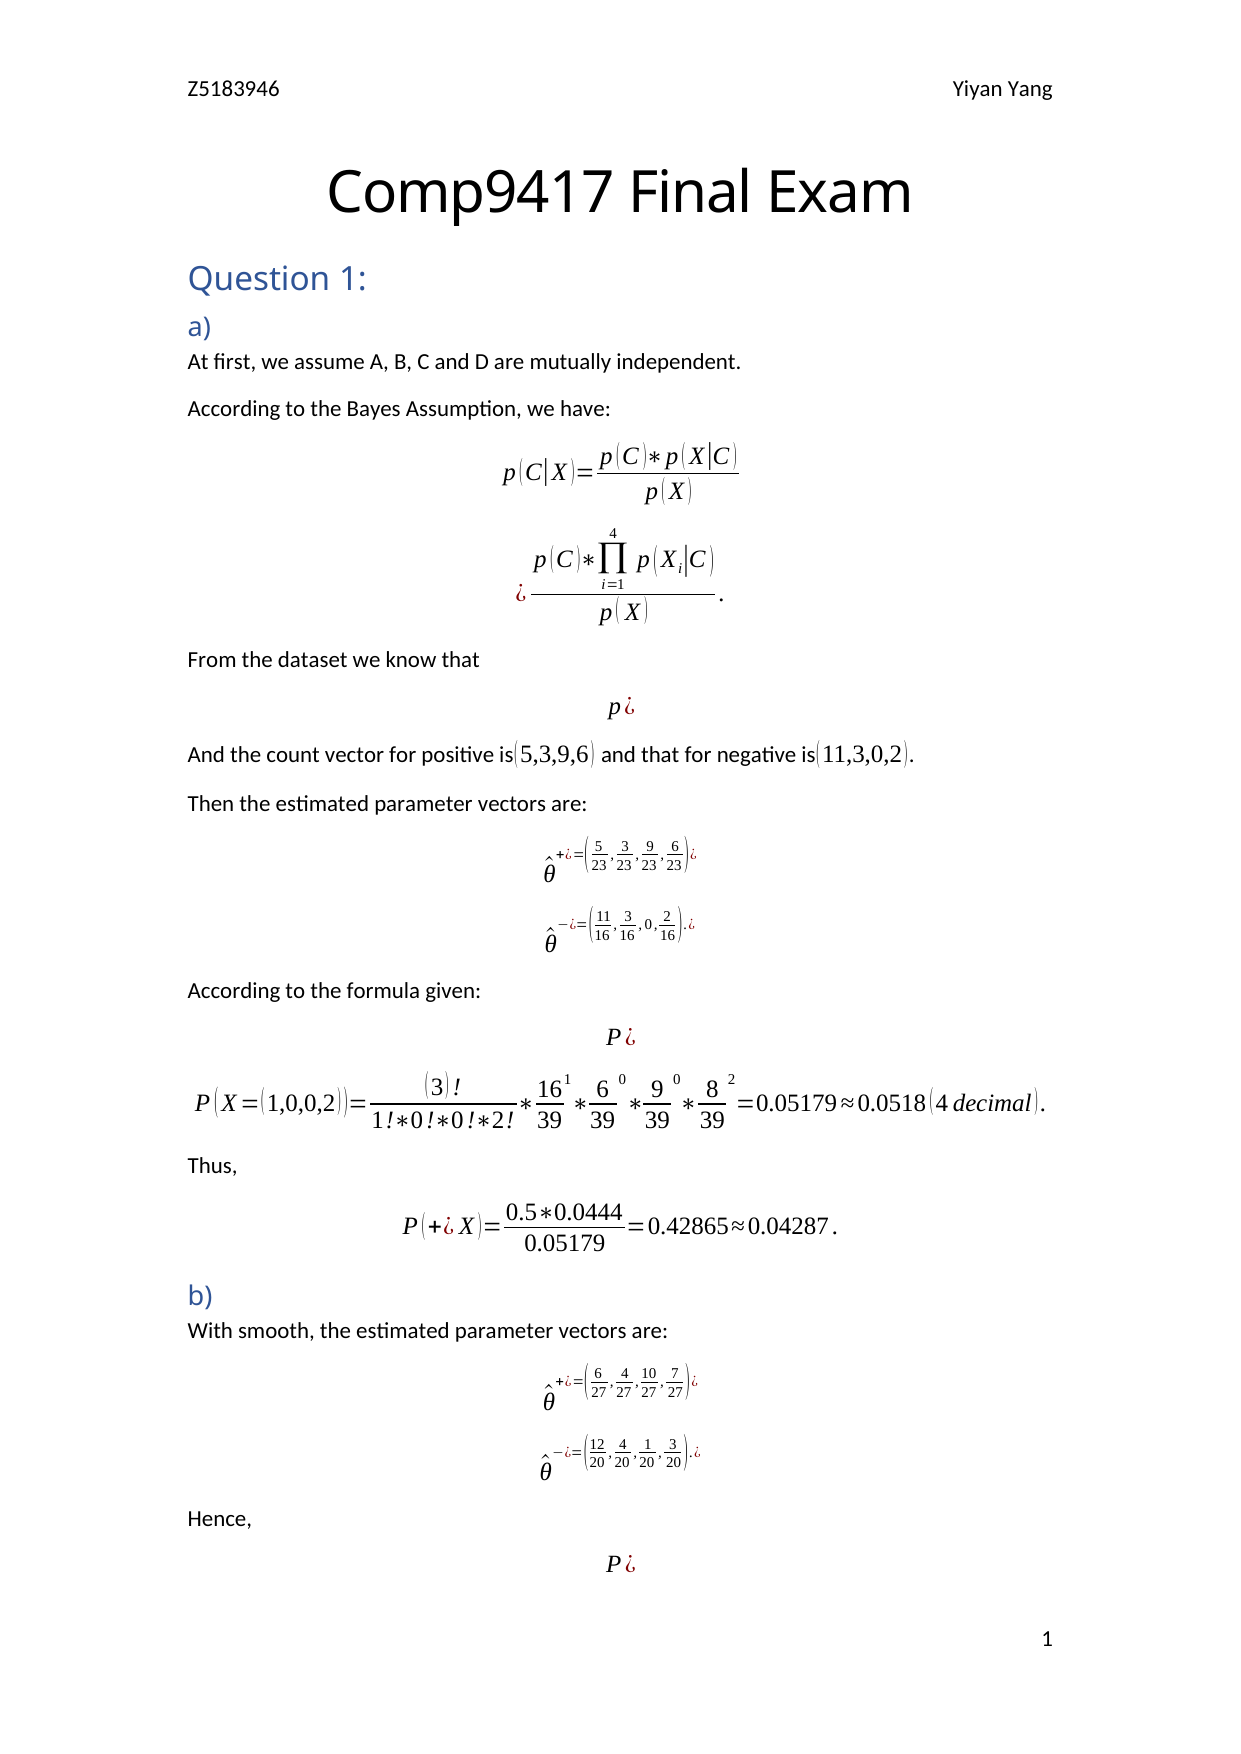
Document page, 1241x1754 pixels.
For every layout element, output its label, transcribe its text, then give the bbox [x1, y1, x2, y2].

subtitle a) [187, 308, 1053, 344]
title Comp9417 Final Exam [187, 150, 1053, 229]
text Thus, [187, 1152, 1053, 1180]
text From the dataset we know that [187, 645, 1053, 673]
text And the count vector for positive is and that for negative is. [187, 739, 1053, 770]
text Hence, [187, 1504, 1053, 1532]
text According to the formula given: [187, 977, 1053, 1004]
text At first, we assume A, B, C and D are mutually independent. [187, 347, 1053, 375]
text According to the Bayes Assumption, we have: [187, 394, 1053, 422]
text Then the estimated parameter vectors are: [187, 789, 1053, 817]
subtitle Question 1: [187, 254, 1053, 300]
text With smooth, the estimated parameter vectors are: [187, 1316, 1053, 1344]
subtitle b) [187, 1276, 1053, 1313]
